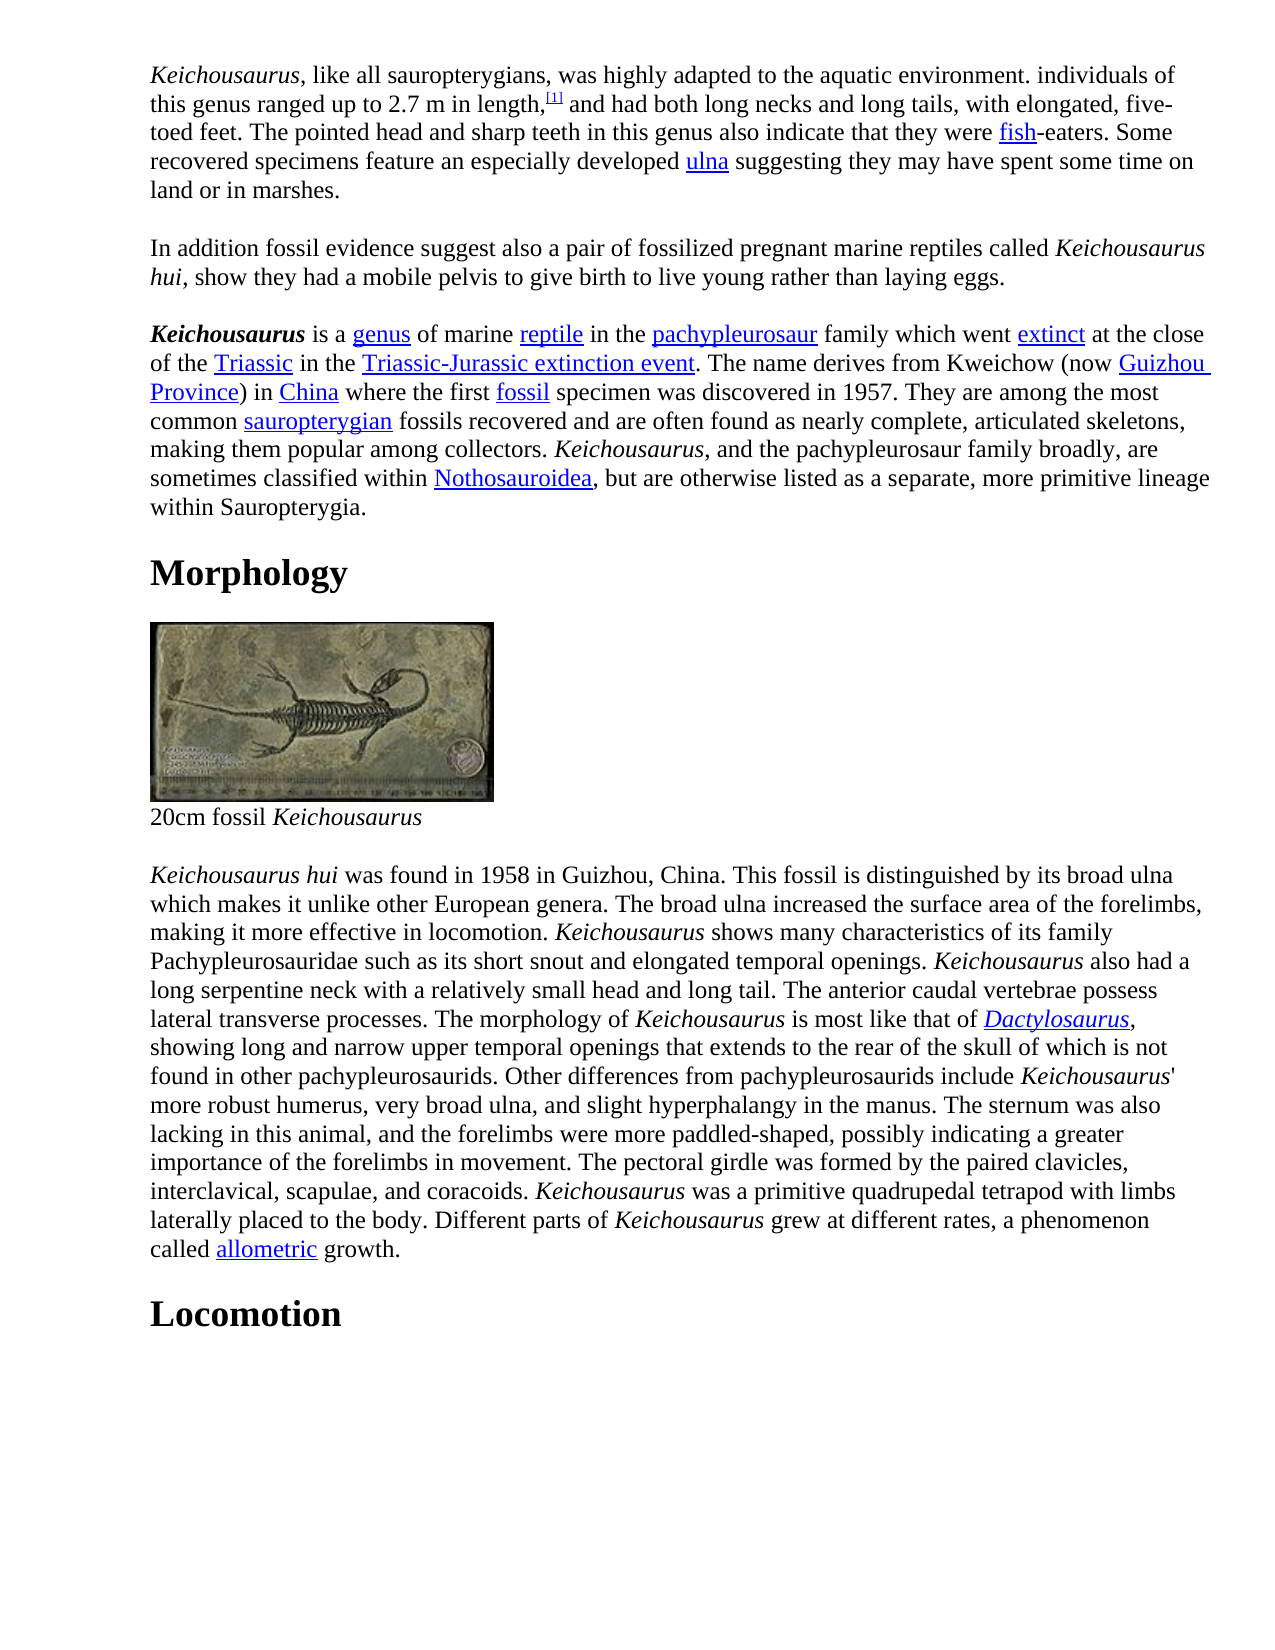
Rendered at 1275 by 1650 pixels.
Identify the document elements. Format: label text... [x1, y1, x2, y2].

picture [150, 622, 494, 802]
text Keichousaurus, like all sauropterygians, was highly adapted to the aquatic environment. individuals of this genus ranged up to 2.7 m in length,[1] and had both long necks and long tails, with elongated, five-toed feet. The pointed head and sharp teeth in this genus also indicate that they were fish-eaters. Some recovered specimens feature an especially developed ulna suggesting they may have spent some time on land or in marshes. [150, 60, 1215, 204]
text Keichousaurus hui was found in 1958 in Guizhou, China. This fossil is distinguished by its broad ulna which makes it unlike other European genera. The broad ulna increased the surface area of the forelimbs, making it more effective in locomotion. Keichousaurus shows many characteristics of its family Pachypleurosauridae such as its short snout and elongated temporal openings. Keichousaurus also had a long serpentine neck with a relatively small head and long tail. The anterior caudal vertebrae possess lateral transverse processes. The morphology of Keichousaurus is most like that of Dactylosaurus, showing long and narrow upper temporal openings that extends to the rear of the skull of which is not found in other pachypleurosaurids. Other differences from pachypleurosaurids include Keichousaurus' more robust humerus, very broad ulna, and slight hyperphalangy in the manus. The sternum was also lacking in this animal, and the forelimbs were more paddled-shaped, possibly indicating a greater importance of the forelimbs in movement. The pectoral girdle was formed by the paired clavicles, interclavical, scapulae, and coracoids. Keichousaurus was a primitive quadrupedal tetrapod with limbs laterally placed to the body. Different parts of Keichousaurus grew at different rates, a phenomenon called allometric growth. [150, 860, 1215, 1262]
text Keichousaurus is a genus of marine reptile in the pachypleurosaur family which went extinct at the close of the Triassic in the Triassic-Jurassic extinction event. The name derives from Kweichow (now Guizhou Province) in China where the first fossil specimen was discovered in 1957. They are among the most common sauropterygian fossils recovered and are often found as nearly complete, articulated skeletons, making them popular among collectors. Keichousaurus, and the pachypleurosaur family broadly, are sometimes classified within Nothosauroidea, but are otherwise listed as a separate, more primitive lineage within Sauropterygia. [150, 319, 1215, 521]
text 20cm fossil Keichousaurus [150, 802, 1215, 831]
subtitle Locomotion [150, 1292, 1215, 1335]
text In addition fossil evidence suggest also a pair of fossilized pregnant marine reptiles called Keichousaurus hui, show they had a mobile pelvis to give birth to live young rather than laying eggs. [150, 233, 1215, 290]
subtitle Morphology [150, 550, 1215, 593]
